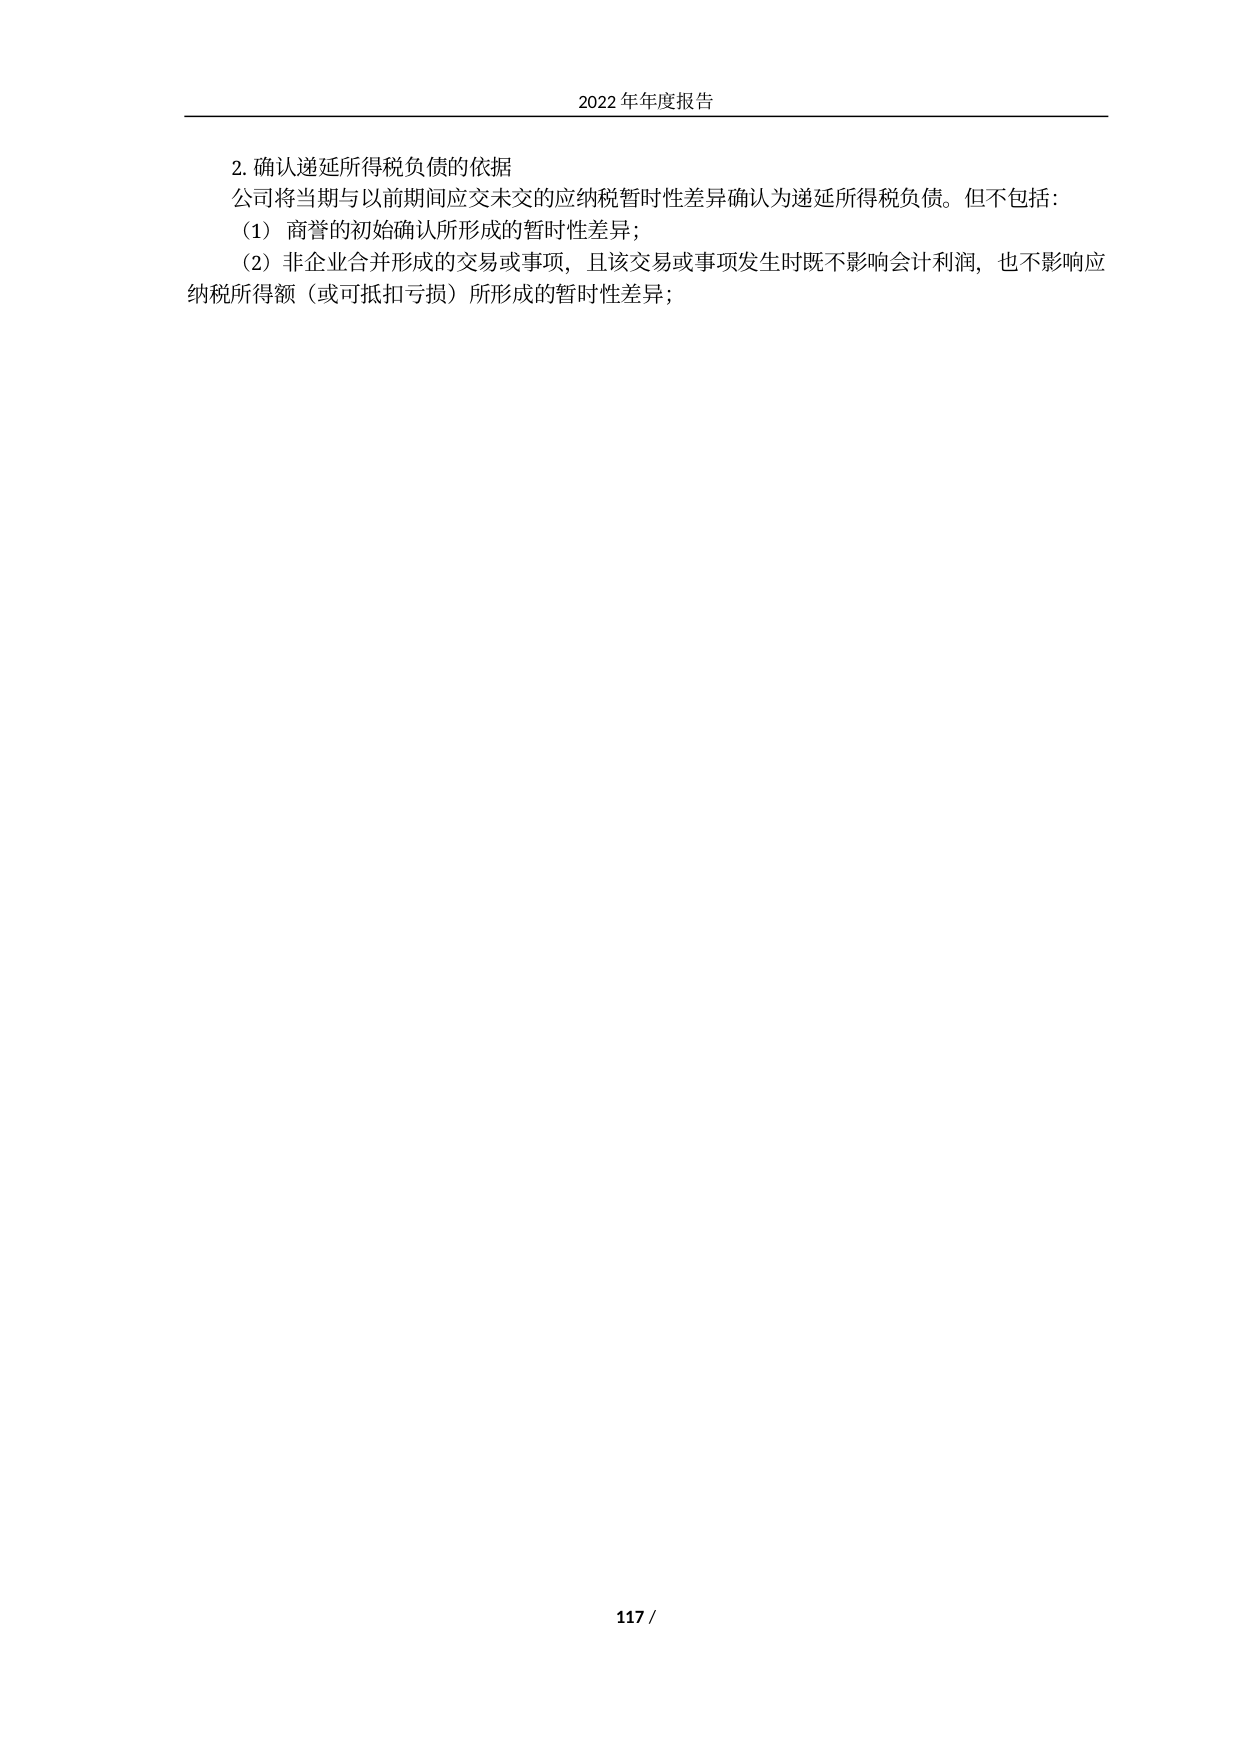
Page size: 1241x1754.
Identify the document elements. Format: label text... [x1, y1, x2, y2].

list 非企业合并形成的交易或事项，且该交易或事项发生时既不影响会计利润，也不影响应纳税所得额（或可抵扣亏损）所形成的暂时性差异； [187, 245, 1108, 308]
list 确认递延所得税负债的依据 [231, 150, 1140, 181]
list 商誉的初始确认所形成的暂时性差异； [231, 214, 1140, 245]
text 公司将当期与以前期间应交未交的应纳税暂时性差异确认为递延所得税负债。但不包括： [231, 182, 1140, 213]
